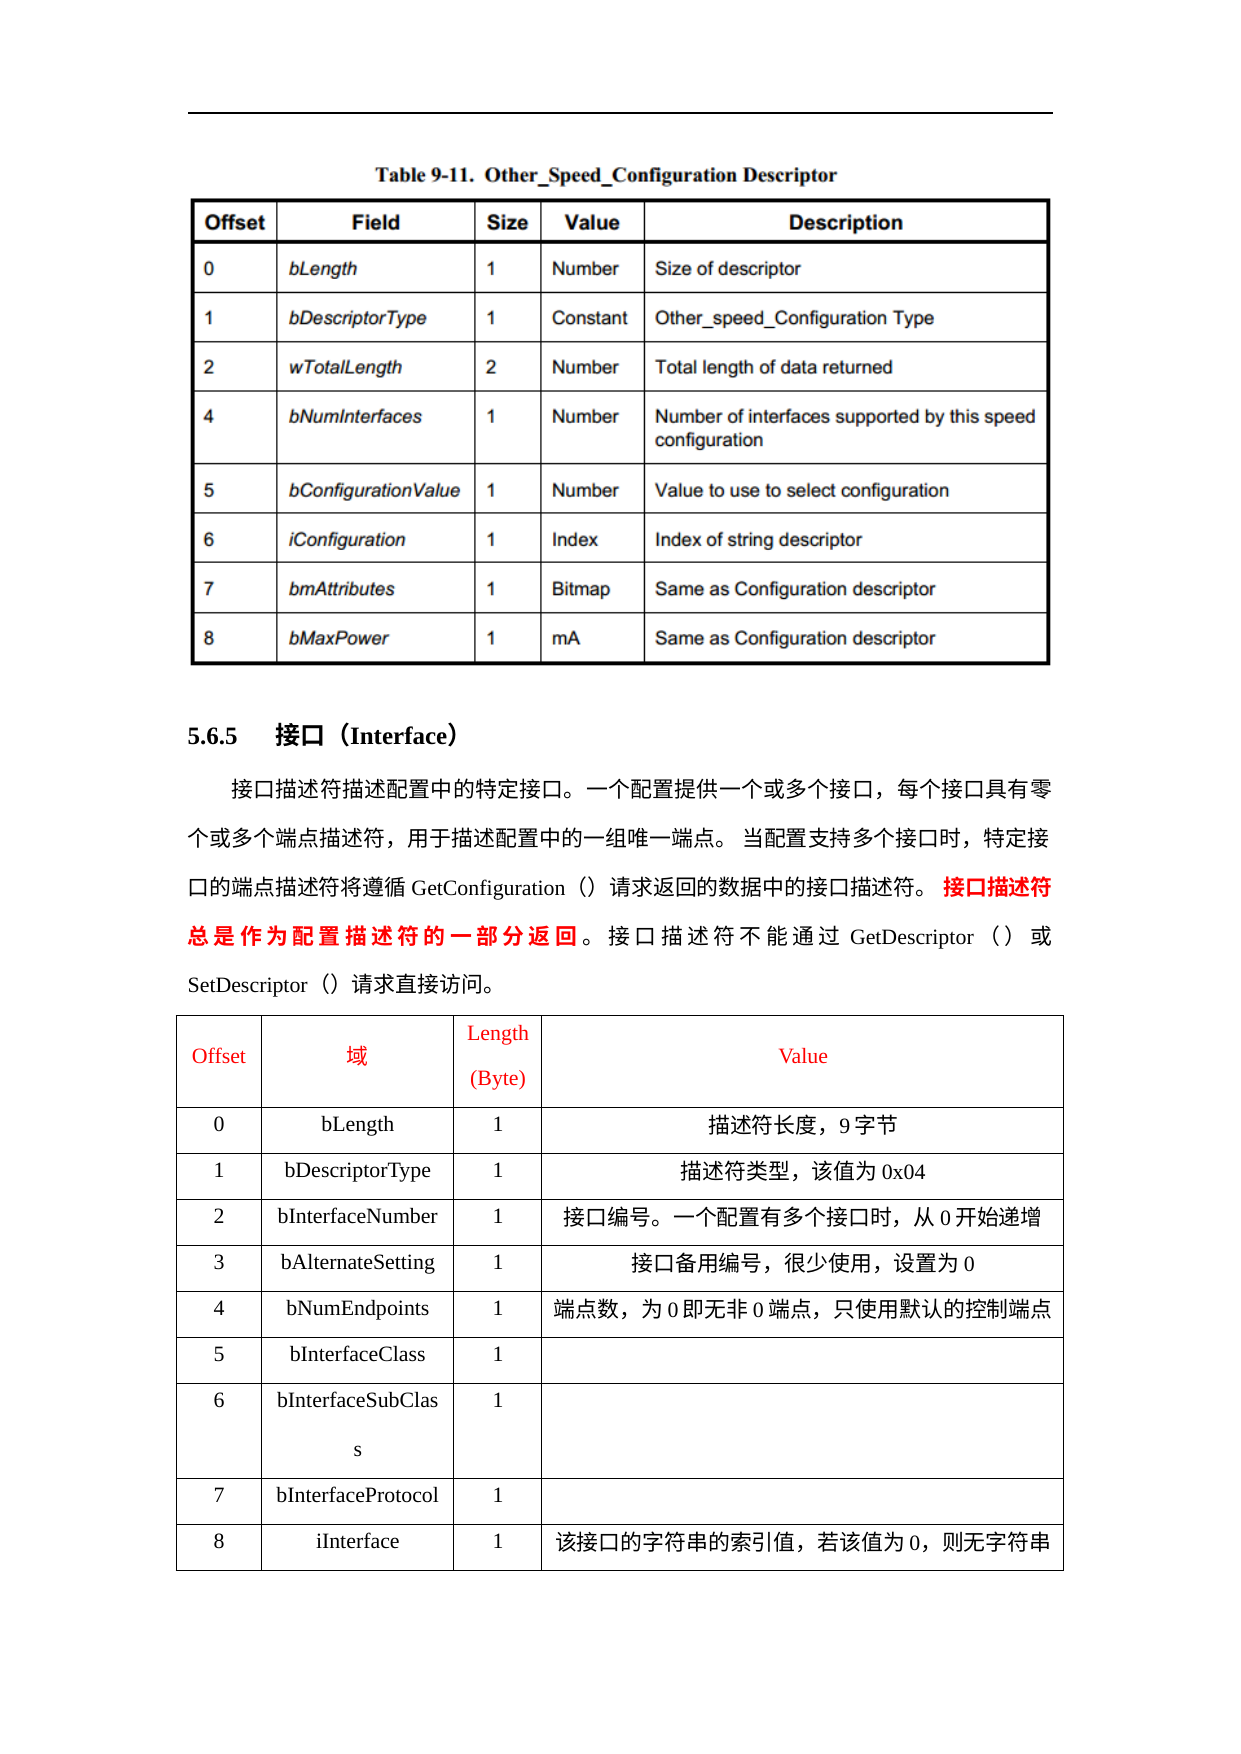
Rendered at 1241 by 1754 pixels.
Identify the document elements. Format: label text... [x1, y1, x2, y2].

table_cell bAlternateSetting [262, 1246, 453, 1291]
table_cell [542, 1479, 1063, 1524]
table_cell [542, 1338, 1063, 1383]
table_cell 1 [454, 1200, 541, 1245]
table_cell 0 [177, 1108, 261, 1153]
table_cell 1 [177, 1154, 261, 1199]
table_cell bInterfaceClass [262, 1338, 453, 1383]
table_cell 8 [177, 1525, 261, 1570]
table_header Offset [177, 1016, 261, 1107]
table_cell bInterfaceSubClass [262, 1384, 453, 1478]
table_cell 接口编号。一个配置有多个接口时，从0开始递增 [542, 1200, 1063, 1245]
table_cell 1 [454, 1525, 541, 1570]
table_cell 5 [177, 1338, 261, 1383]
table_cell 1 [454, 1108, 541, 1153]
table_cell 2 [177, 1200, 261, 1245]
table_cell bInterfaceProtocol [262, 1479, 453, 1524]
table_cell 1 [454, 1479, 541, 1524]
table_header Length (Byte) [454, 1016, 541, 1107]
table_cell 1 [454, 1292, 541, 1337]
table_cell bInterfaceNumber [262, 1200, 453, 1245]
table_cell 描述符类型，该值为0x04 [542, 1154, 1063, 1199]
table_cell 1 [454, 1384, 541, 1478]
picture [187, 162, 1053, 668]
table_cell 1 [454, 1338, 541, 1383]
table_cell iInterface [262, 1525, 453, 1570]
table_cell 端点数，为0即无非0端点，只使用默认的控制端点 [542, 1292, 1063, 1337]
table_cell 7 [177, 1479, 261, 1524]
table_cell 6 [177, 1384, 261, 1478]
table_cell 描述符长度，9字节 [542, 1108, 1063, 1153]
table_cell bLength [262, 1108, 453, 1153]
table_cell 接口备用编号，很少使用，设置为0 [542, 1246, 1063, 1291]
table_cell [542, 1384, 1063, 1478]
table_cell bNumEndpoints [262, 1292, 453, 1337]
table_cell 1 [454, 1154, 541, 1199]
table_cell 该接口的字符串的索引值，若该值为0，则无字符串 [542, 1525, 1063, 1570]
table_cell 3 [177, 1246, 261, 1291]
table_cell bDescriptorType [262, 1154, 453, 1199]
table_cell 1 [454, 1246, 541, 1291]
text 接口描述符描述配置中的特定接口。一个配置提供一个或多个接口，每个接口具有零个或多个端点描述符，用于描述配置中的一组唯一端点。 当配置支持多个接口时，特定接口的端点描述符将遵循GetConfiguration（）请求返回的数据中的接口描述符。 接口描述符总是作为配置描述符的一部分返回。接口描述符不能通过GetDescriptor（）或SetDescriptor（）请求直接访问。 [187, 772, 1053, 999]
table_header 域 [262, 1016, 453, 1107]
table_cell 4 [177, 1292, 261, 1337]
subtitle 接口（Interface） [187, 701, 1053, 766]
table_header Value [542, 1016, 1063, 1107]
